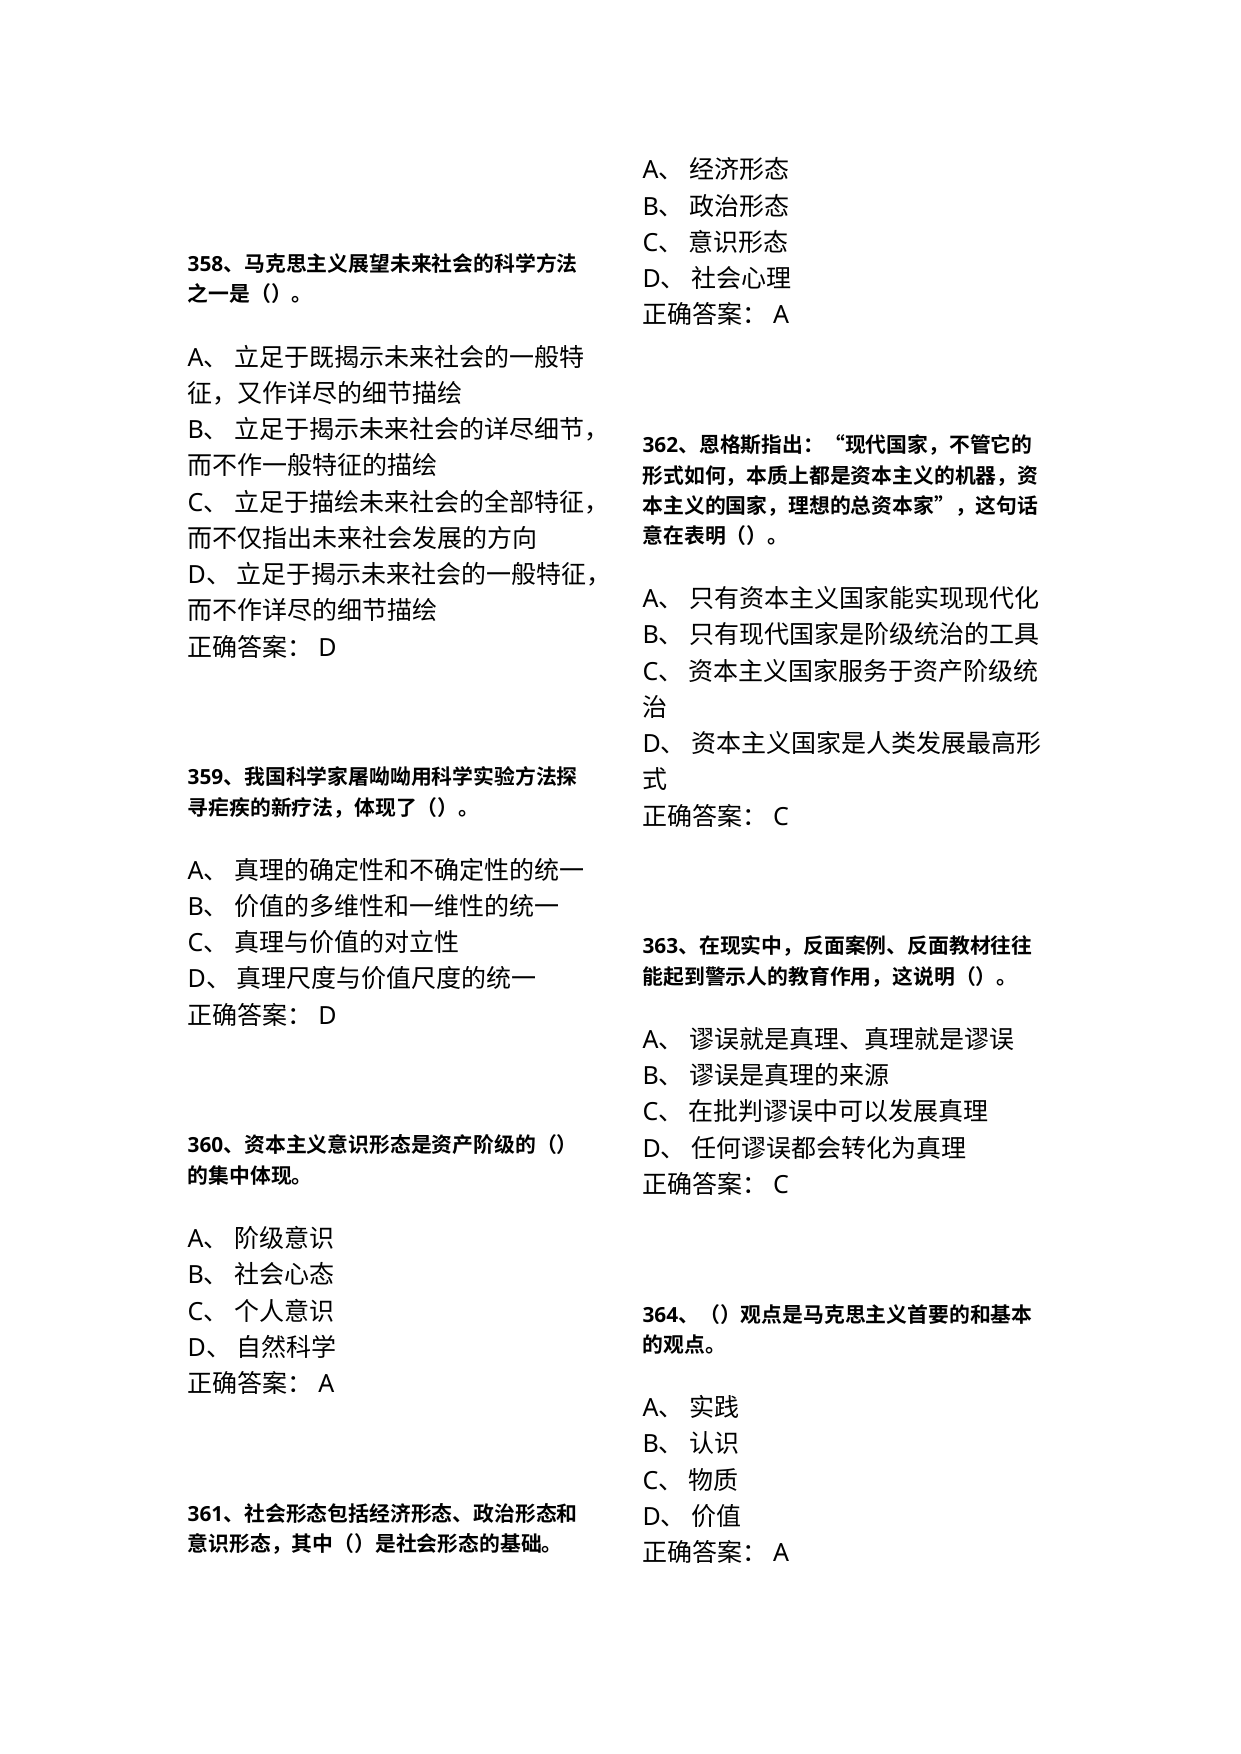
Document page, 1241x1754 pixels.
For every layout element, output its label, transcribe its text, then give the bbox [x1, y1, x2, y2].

text A、 立足于既揭示未来社会的一般特征，又作详尽的细节描绘 [187, 337, 598, 409]
text B、 价值的多维性和一维性的统一 [187, 886, 598, 923]
text B、 认识 [642, 1424, 1053, 1460]
text A、 阶级意识 [187, 1218, 598, 1255]
text C、 立足于描绘未来社会的全部特征，而不仅指出未来社会发展的方向 [187, 482, 598, 554]
text 361、社会形态包括经济形态、政治形态和意识形态，其中（）是社会形态的基础。 [187, 1497, 598, 1557]
text 正确答案： D [187, 627, 598, 663]
text A、 只有资本主义国家能实现现代化 [642, 579, 1053, 615]
text 360、资本主义意识形态是资产阶级的（）的集中体现。 [187, 1129, 598, 1189]
text 364、（）观点是马克思主义首要的和基本的观点。 [642, 1298, 1053, 1358]
text C、 意识形态 [642, 222, 1053, 259]
text 正确答案： A [642, 1533, 1053, 1569]
text B、 社会心态 [187, 1255, 598, 1291]
text D、 价值 [642, 1496, 1053, 1533]
text D、 立足于揭示未来社会的一般特征，而不作详尽的细节描绘 [187, 554, 598, 627]
text C、 物质 [642, 1460, 1053, 1496]
text D、 任何谬误都会转化为真理 [642, 1128, 1053, 1164]
text C、 真理与价值的对立性 [187, 923, 598, 959]
text A、 经济形态 [642, 150, 1053, 186]
text 正确答案： A [642, 295, 1053, 331]
text 正确答案： D [187, 995, 598, 1031]
text 正确答案： C [642, 1164, 1053, 1201]
text 正确答案： C [642, 796, 1053, 832]
text D、 社会心理 [642, 259, 1053, 295]
text 359、我国科学家屠呦呦用科学实验方法探寻疟疾的新疗法，体现了（）。 [187, 761, 598, 821]
text A、 真理的确定性和不确定性的统一 [187, 850, 598, 886]
text B、 只有现代国家是阶级统治的工具 [642, 615, 1053, 651]
text D、 资本主义国家是人类发展最高形式 [642, 724, 1053, 796]
text 362、恩格斯指出：“现代国家，不管它的形式如何，本质上都是资本主义的机器，资本主义的国家，理想的总资本家”，这句话意在表明（）。 [642, 428, 1053, 549]
text A、 实践 [642, 1388, 1053, 1424]
text C、 资本主义国家服务于资产阶级统治 [642, 651, 1053, 724]
text B、 政治形态 [642, 186, 1053, 222]
text D、 真理尺度与价值尺度的统一 [187, 959, 598, 995]
text 363、在现实中，反面案例、反面教材往往能起到警示人的教育作用，这说明（）。 [642, 930, 1053, 990]
text B、 谬误是真理的来源 [642, 1056, 1053, 1092]
text C、 个人意识 [187, 1291, 598, 1327]
text D、 自然科学 [187, 1327, 598, 1363]
text B、 立足于揭示未来社会的详尽细节，而不作一般特征的描绘 [187, 409, 598, 482]
text 358、马克思主义展望未来社会的科学方法之一是（）。 [187, 247, 598, 308]
text 正确答案： A [187, 1363, 598, 1400]
text A、 谬误就是真理、真理就是谬误 [642, 1019, 1053, 1056]
text C、 在批判谬误中可以发展真理 [642, 1092, 1053, 1128]
